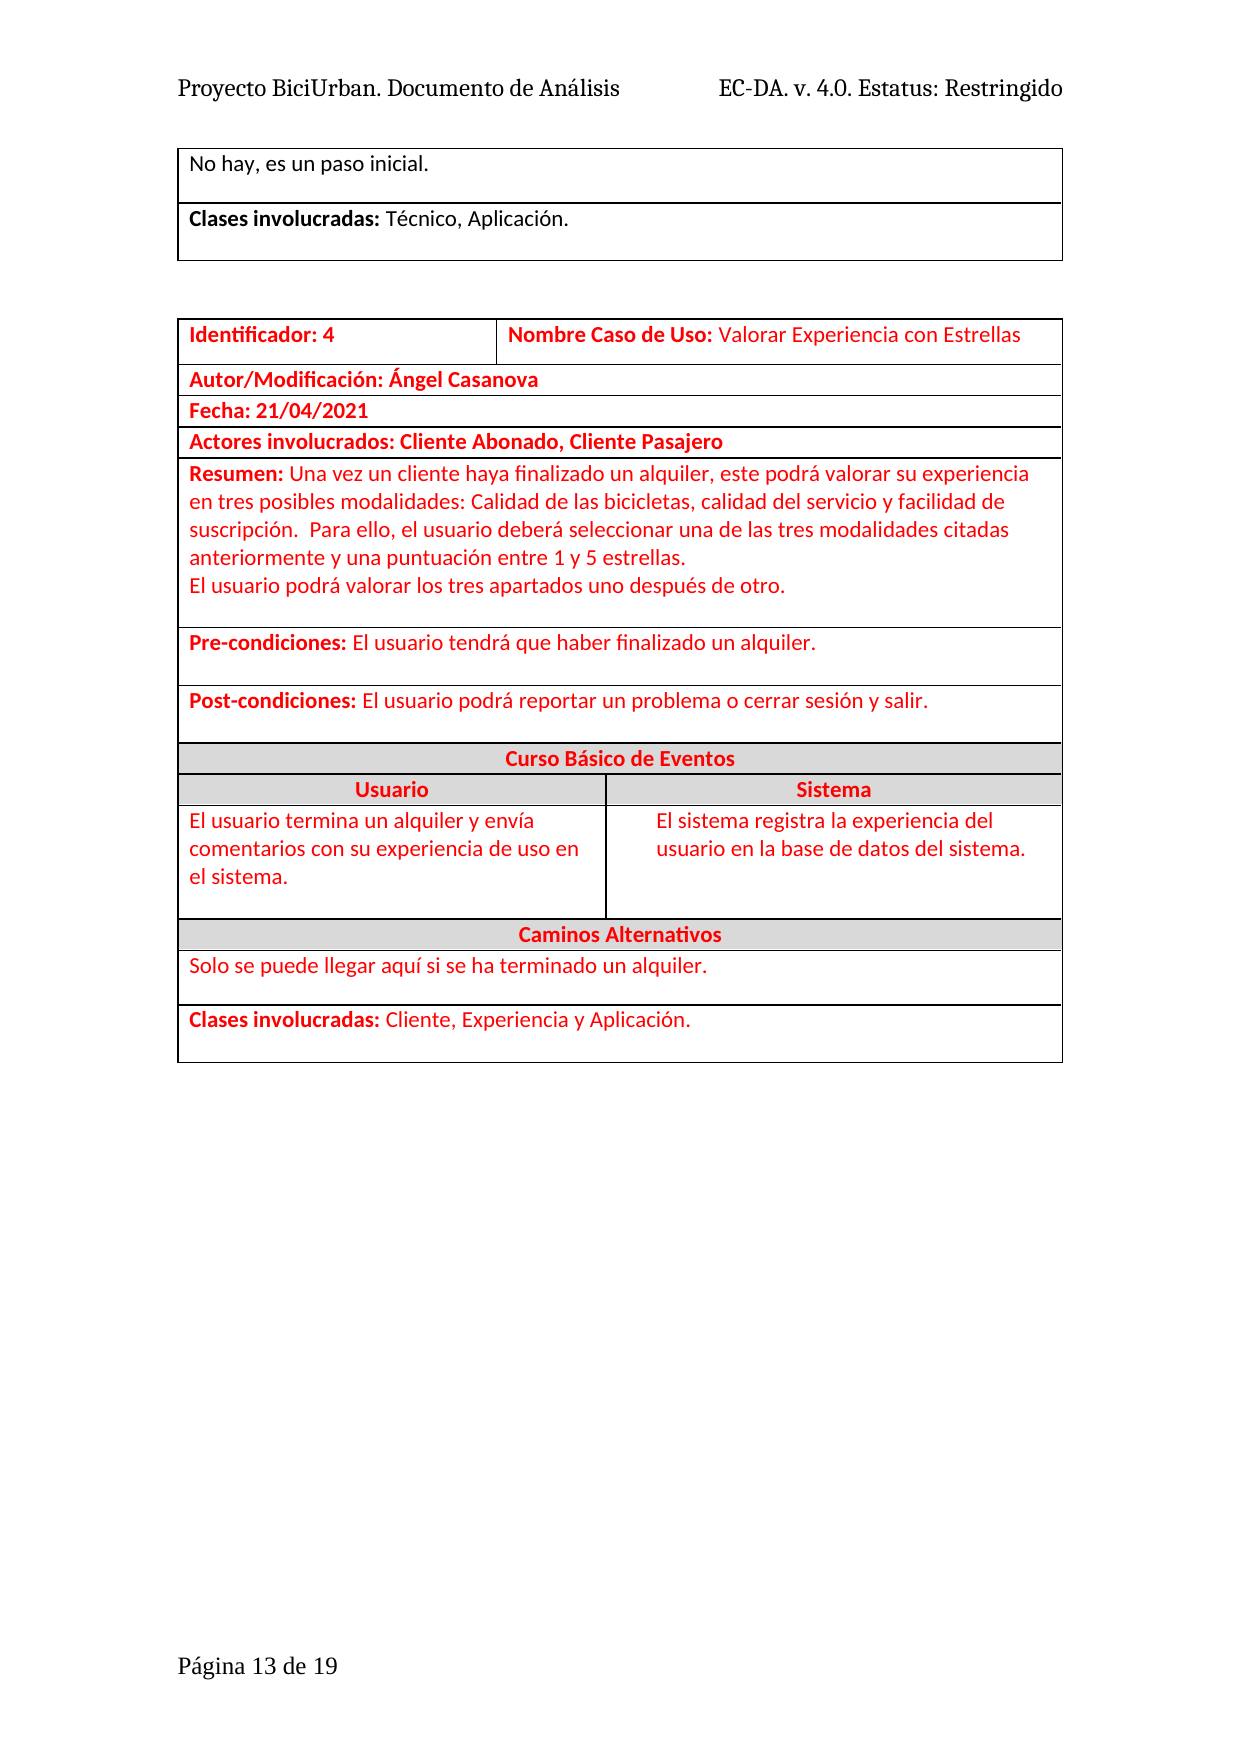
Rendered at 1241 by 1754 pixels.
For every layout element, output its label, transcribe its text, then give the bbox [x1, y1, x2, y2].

table_cell El sistema registra la experiencia del usuario en la base de datos del sistema. [607, 805, 1062, 918]
table_cell El usuario termina un alquiler y envía comentarios con su experiencia de uso en el sistema. [179, 806, 605, 918]
table_cell Sistema [607, 773, 1062, 804]
table_cell Clases involucradas: Técnico, Aplicación. [179, 202, 1062, 260]
table_cell Usuario [179, 775, 605, 804]
table_cell Autor/Modificación: Ángel Casanova [179, 364, 1062, 395]
table_cell Pre-condiciones: El usuario tendrá que haber finalizado un alquiler. [179, 627, 1062, 684]
table_header Nombre Caso de Uso: Valorar Experiencia con Estrellas [497, 320, 1062, 363]
table_cell Curso Básico de Eventos [179, 742, 1062, 773]
table_cell No hay, es un paso inicial. [179, 149, 1062, 202]
table_cell Post-condiciones: El usuario podrá reportar un problema o cerrar sesión y salir. [179, 685, 1062, 742]
table_cell Solo se puede llegar aquí si se ha terminado un alquiler. [179, 950, 1062, 1004]
table_cell Caminos Alternativos [179, 918, 1062, 949]
table_cell Clases involucradas: Cliente, Experiencia y Aplicación. [179, 1004, 1062, 1062]
table_cell Fecha: 21/04/2021 [179, 395, 1062, 426]
table_cell Resumen: Una vez un cliente haya finalizado un alquiler, este podrá valorar su experiencia en tres posibles modalidades: Calidad de las bicicletas, calidad del servicio y facilidad de suscripción. Para ello, el usuario deberá seleccionar una de las tres modalidades citadas anteriormente y una puntuación entre 1 y 5 estrellas. El usuario podrá valorar los tres apartados uno después de otro. [179, 457, 1062, 627]
table_header Identificador: 4 [179, 320, 496, 363]
table_cell Actores involucrados: Cliente Abonado, Cliente Pasajero [179, 426, 1062, 457]
